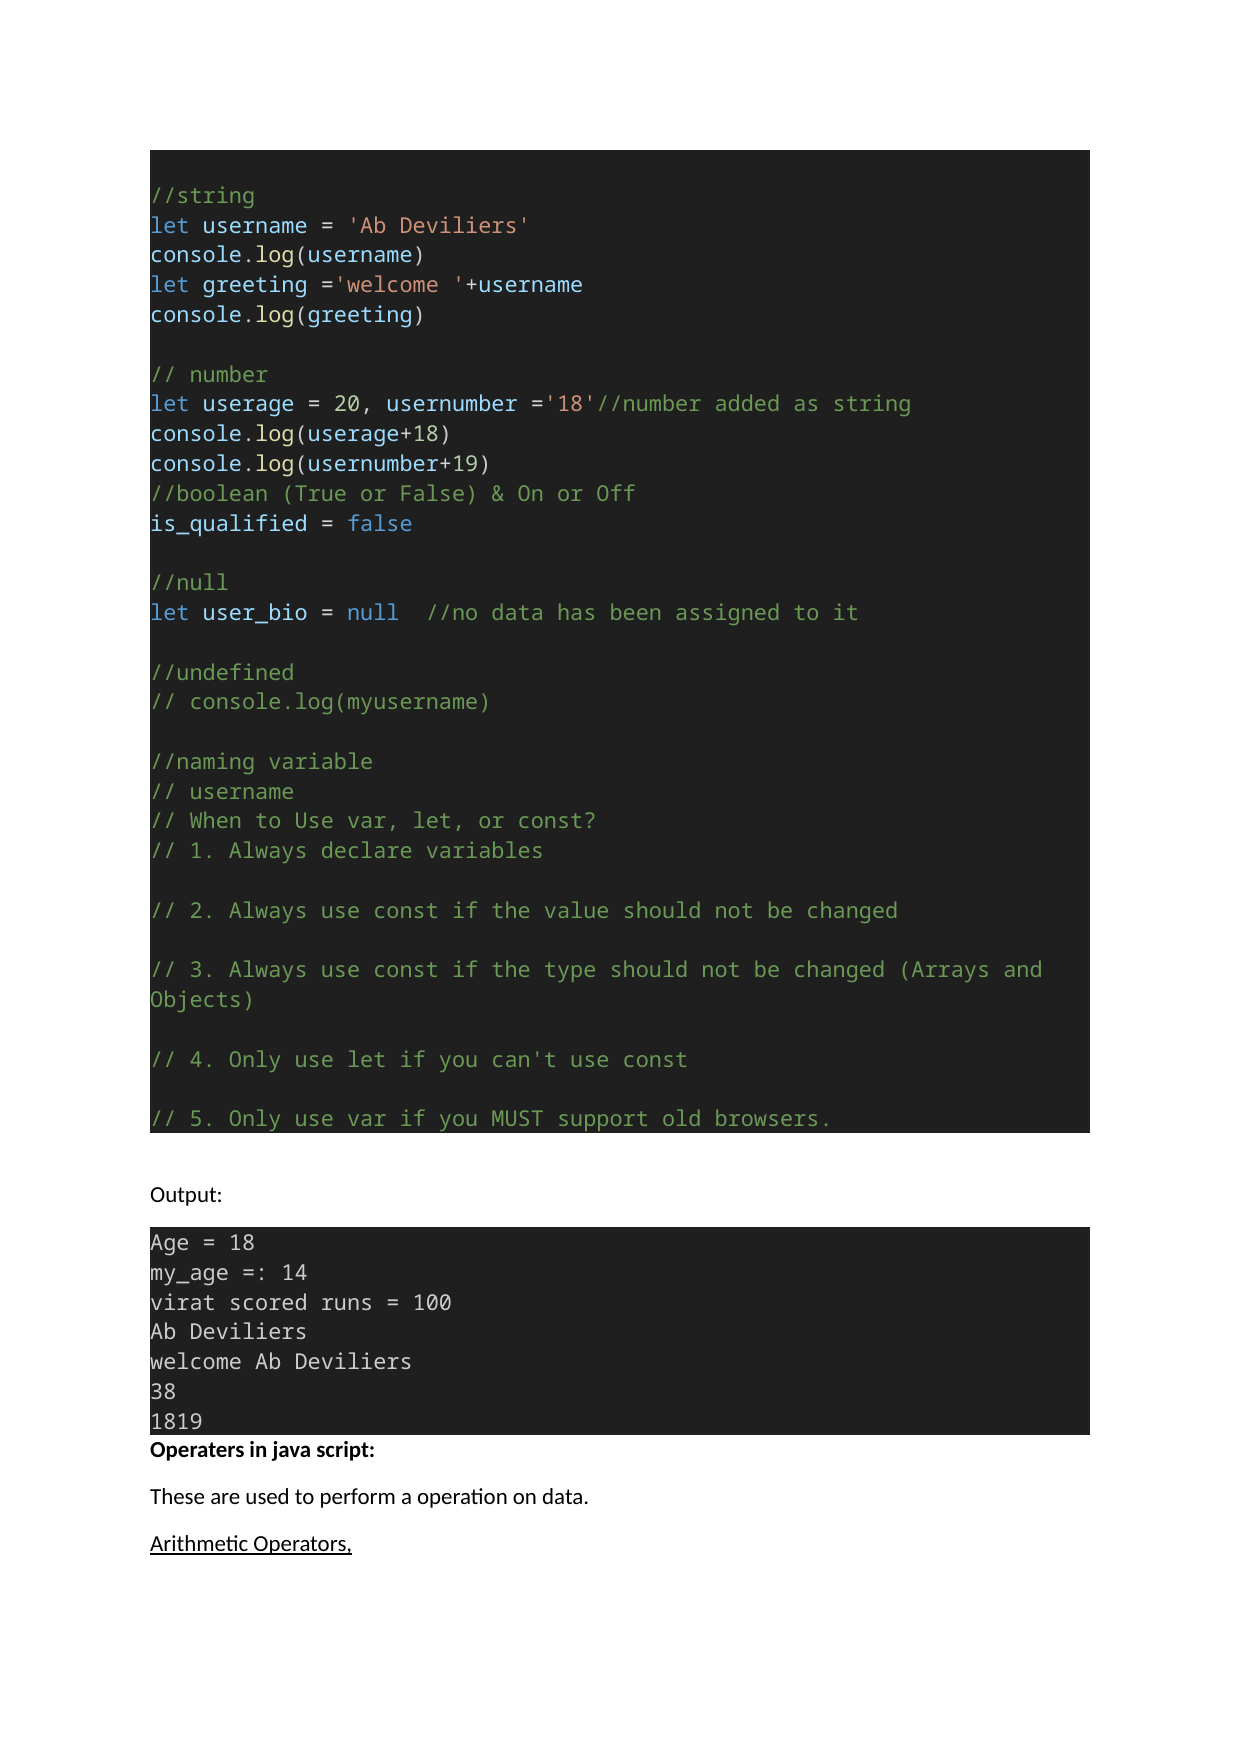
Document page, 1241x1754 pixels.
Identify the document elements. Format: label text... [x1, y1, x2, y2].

text console.log(usernumber+19) [150, 448, 1090, 478]
text // 1. Always declare variables [150, 835, 1090, 865]
text // username [150, 776, 1090, 805]
text is_qualified = false [150, 507, 1090, 537]
text //string [150, 180, 1090, 209]
text // console.log(myusername) [150, 686, 1090, 716]
text //null [150, 567, 1090, 597]
text //undefined [150, 656, 1090, 686]
text console.log(username) [150, 239, 1090, 269]
text welcome Ab Deviliers [150, 1346, 1090, 1376]
text // 5. Only use var if you MUST support old browsers. [150, 1103, 1090, 1133]
text Operaters in java script: [150, 1435, 1090, 1463]
text // When to Use var, let, or const? [150, 805, 1090, 835]
text let user_bio = null //no data has been assigned to it [150, 597, 1090, 627]
text my_age =: 14 [150, 1257, 1090, 1286]
text Output: [150, 1180, 1090, 1208]
text let userage = 20, usernumber ='18'//number added as string [150, 388, 1090, 418]
text Arithmetic Operators, [150, 1529, 1090, 1557]
text Ab Deviliers [150, 1316, 1090, 1346]
text // number [150, 358, 1090, 388]
text console.log(userage+18) [150, 418, 1090, 448]
text // 2. Always use const if the value should not be changed [150, 895, 1090, 924]
text 38 [150, 1376, 1090, 1406]
text Age = 18 [150, 1227, 1090, 1257]
text let username = 'Ab Deviliers' [150, 209, 1090, 239]
text console.log(greeting) [150, 299, 1090, 329]
text //naming variable [150, 746, 1090, 776]
text //boolean (True or False) & On or Off [150, 478, 1090, 507]
text virat scored runs = 100 [150, 1286, 1090, 1316]
text let greeting ='welcome '+username [150, 269, 1090, 299]
text // 3. Always use const if the type should not be changed (Arrays and Objects) [150, 954, 1090, 1014]
text // 4. Only use let if you can't use const [150, 1044, 1090, 1073]
text These are used to perform a operation on data. [150, 1482, 1090, 1510]
text 1819 [150, 1406, 1090, 1435]
